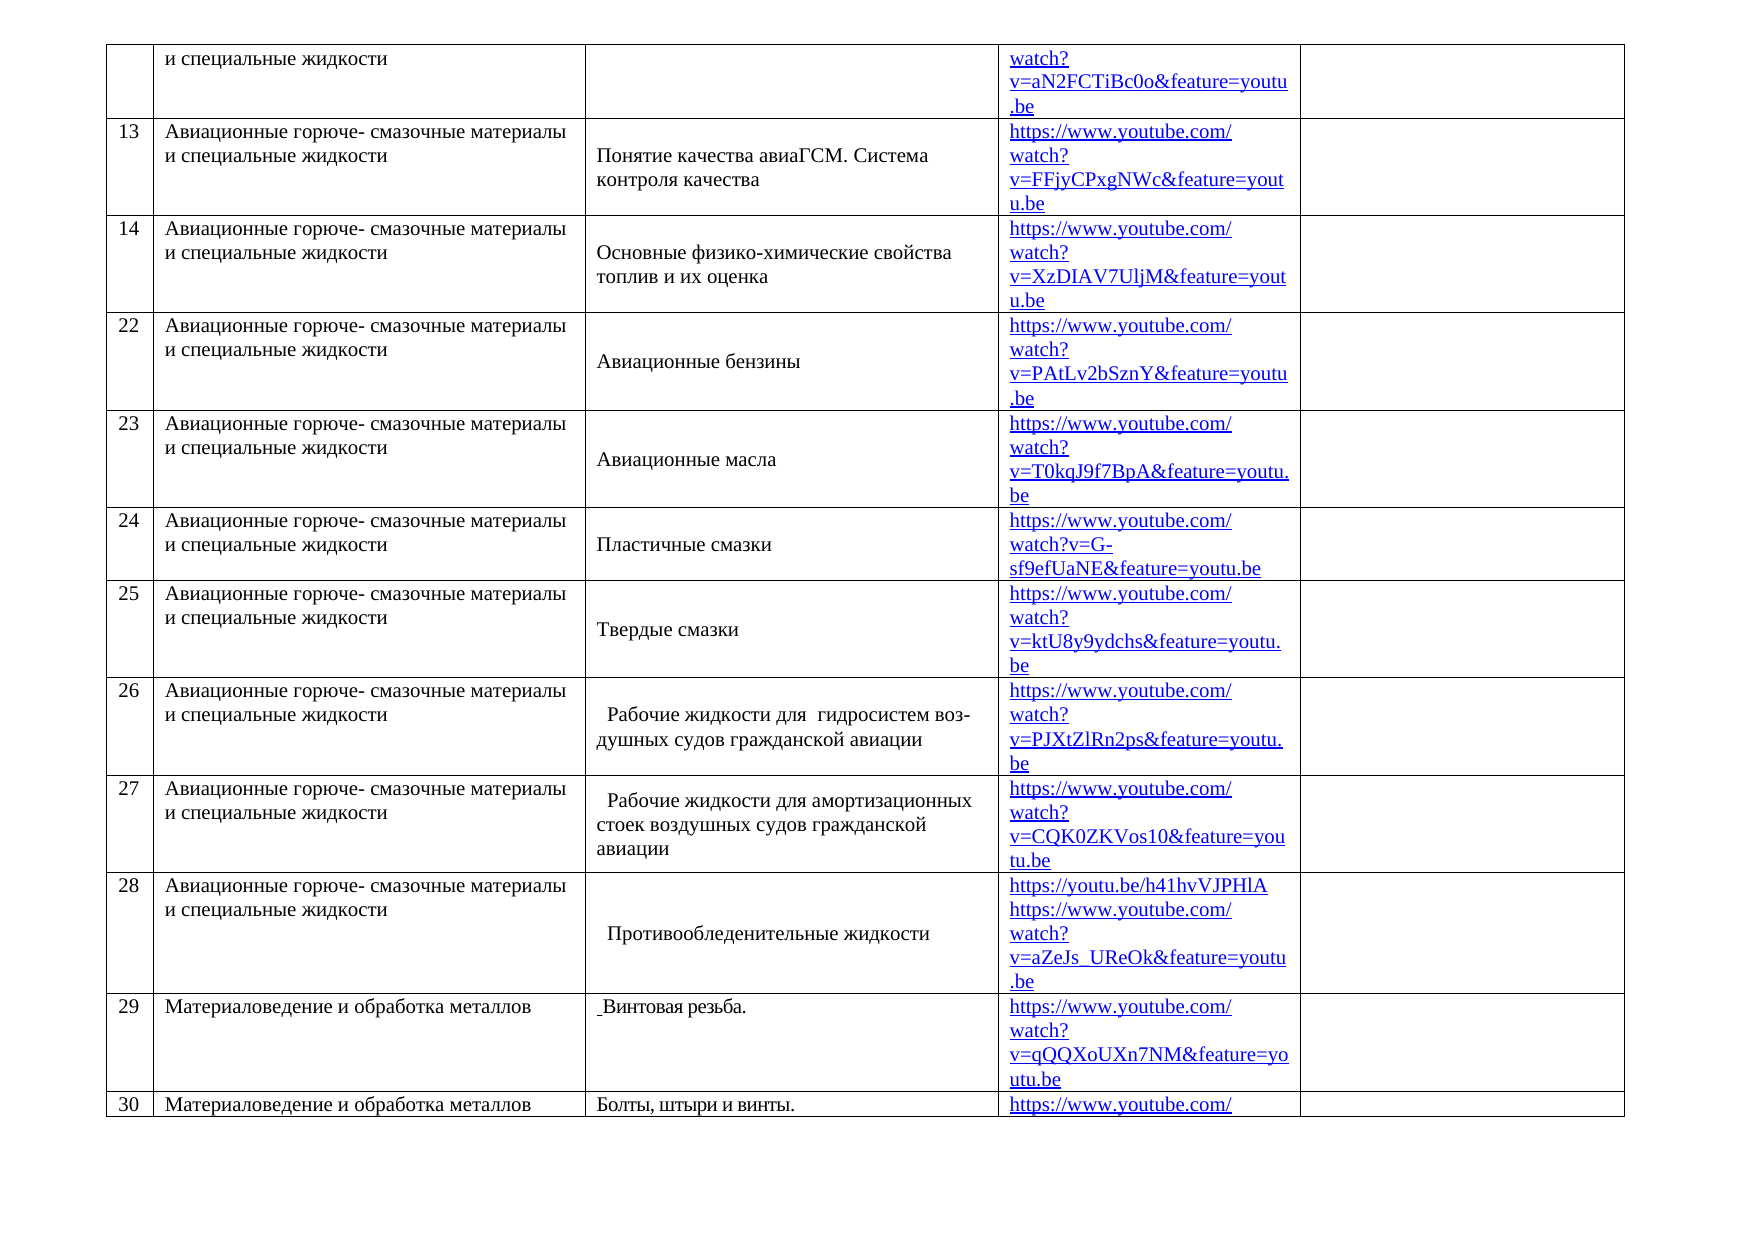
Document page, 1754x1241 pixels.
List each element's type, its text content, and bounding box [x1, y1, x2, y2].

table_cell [586, 1092, 998, 1116]
table_cell [1301, 411, 1624, 507]
table_cell 25 [107, 581, 153, 677]
table_cell [1301, 994, 1624, 1091]
table_cell [1301, 678, 1624, 774]
table_cell Авиационные масла [586, 411, 998, 507]
table_cell https://www.youtube.com/watch?v=PAtLv2bSznY&feature=youtu.be [999, 313, 1300, 409]
table_cell Авиационные горюче- смазочные материалы и специальные жидкости [154, 216, 585, 312]
table_cell 23 [107, 411, 153, 507]
table_cell Авиационные горюче- смазочные материалы и специальные жидкости [154, 678, 585, 774]
table_cell 28 [107, 873, 153, 993]
table_cell [1301, 216, 1624, 312]
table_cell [586, 45, 998, 118]
table_cell Пластичные смазки [586, 508, 998, 580]
table_cell 26 [107, 678, 153, 774]
table_cell 30 [107, 1092, 153, 1116]
table_cell Рабочие жидкости для гидросистем воздушных судов гражданской авиации [586, 678, 998, 774]
table_cell https://www.youtube.com/watch?v=qQQXoUXn7NM&feature=youtu.be [999, 994, 1300, 1091]
table_cell 22 [107, 313, 153, 409]
table_cell Авиационные горюче- смазочные материалы и специальные жидкости [154, 508, 585, 580]
table_cell Авиационные горюче- смазочные материалы и специальные жидкости [154, 411, 585, 507]
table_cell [154, 45, 585, 118]
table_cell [999, 1092, 1300, 1116]
table_cell Материаловедение и обработка металлов [154, 994, 585, 1091]
table_cell 13 [107, 119, 153, 215]
table_cell [1301, 313, 1624, 409]
table_cell [1301, 45, 1624, 118]
table_cell 12 [107, 45, 153, 118]
table_cell Понятие качества авиаГСМ. Система контроля качества [586, 119, 998, 215]
table_cell [1301, 873, 1624, 993]
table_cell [999, 45, 1300, 118]
table_cell [1301, 119, 1624, 215]
table_cell [1301, 581, 1624, 677]
table_cell Твердые смазки [586, 581, 998, 677]
table_cell https://www.youtube.com/watch?v=XzDIAV7UljM&feature=youtu.be [999, 216, 1300, 312]
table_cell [154, 1092, 585, 1116]
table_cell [154, 119, 585, 215]
table_cell https://www.youtube.com/watch?v=PJXtZlRn2ps&feature=youtu.be [999, 678, 1300, 774]
table_cell 27 [107, 776, 153, 872]
table_cell 14 [107, 216, 153, 312]
table_cell [1301, 1092, 1624, 1116]
table_cell [1301, 776, 1624, 872]
table_cell https://youtu.be/h41hvVJPHlA https://www.youtube.com/watch?v=aZeJs_UReOk&feature=youtu.be [999, 873, 1300, 993]
table_cell Винтовая резьба. [586, 994, 998, 1091]
table_cell https://www.youtube.com/watch?v=T0kqJ9f7BpA&feature=youtu.be [999, 411, 1300, 507]
table_cell Авиационные бензины [586, 313, 998, 409]
table_cell https://www.youtube.com/watch?v=FFjyCPxgNWc&feature=youtu.be [999, 119, 1300, 215]
table_cell Противообледенительные жидкости [586, 873, 998, 993]
table_cell 24 [107, 508, 153, 580]
table_cell Рабочие жидкости для амортизационных стоек воздушных судов гражданской авиации [586, 776, 998, 872]
table_cell https://www.youtube.com/watch?v=ktU8y9ydchs&feature=youtu.be [999, 581, 1300, 677]
table_cell 29 [107, 994, 153, 1091]
table_cell Авиационные горюче- смазочные материалы и специальные жидкости [154, 776, 585, 872]
table_cell Авиационные горюче- смазочные материалы и специальные жидкости [154, 581, 585, 677]
table_cell Авиационные горюче- смазочные материалы и специальные жидкости [154, 313, 585, 409]
table_cell [1301, 508, 1624, 580]
table_cell https://www.youtube.com/watch?v=CQK0ZKVos10&feature=youtu.be [999, 776, 1300, 872]
table_cell Основные физико-химические свойства топлив и их оценка [586, 216, 998, 312]
table_cell Авиационные горюче- смазочные материалы и специальные жидкости [154, 873, 585, 993]
table_cell https://www.youtube.com/watch?v=G-sf9efUaNE&feature=youtu.be [999, 508, 1300, 580]
